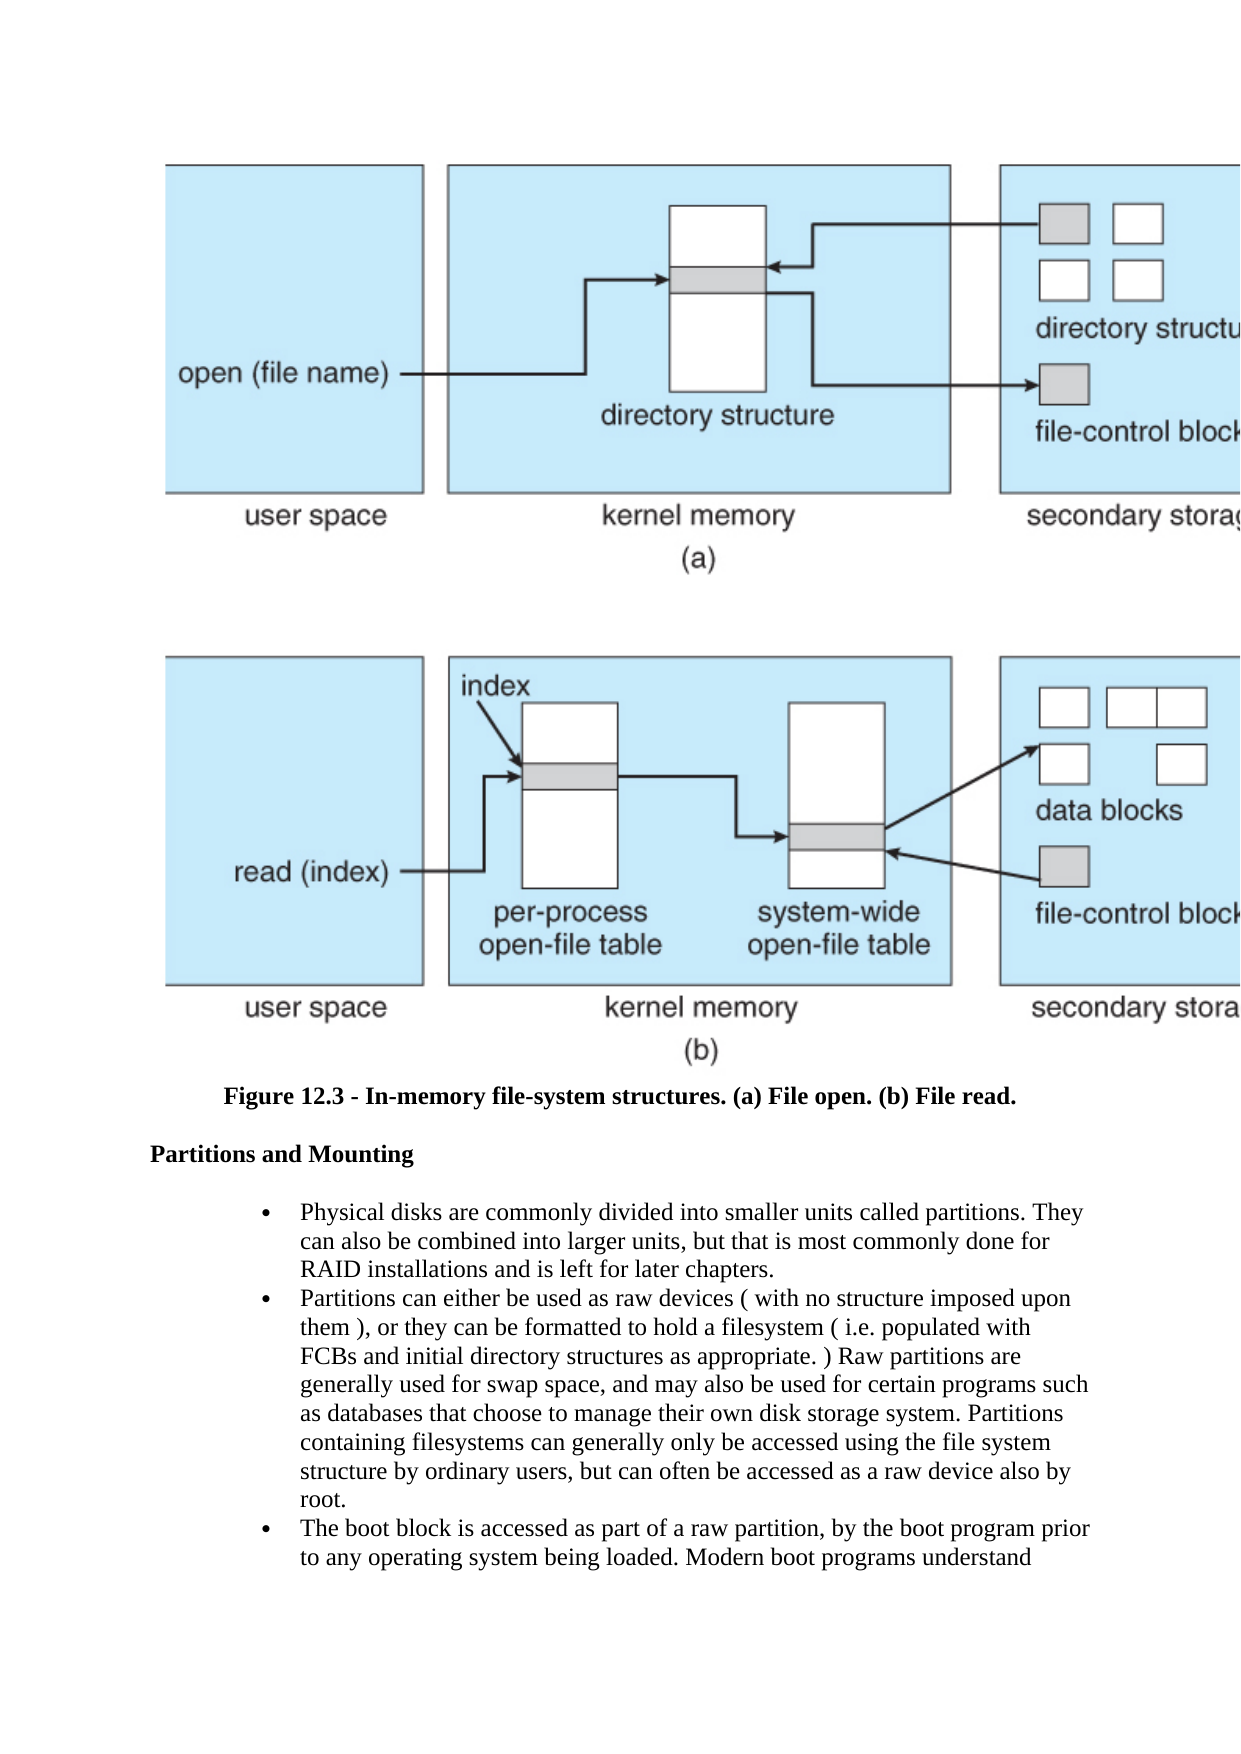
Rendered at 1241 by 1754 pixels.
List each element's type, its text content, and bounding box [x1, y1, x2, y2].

list Partitions can either be used as raw devices ( with no structure imposed upon them ), or they can be formatted to hold a filesystem ( i.e. populated with FCBs and initial directory structures as appropriate. ) Raw partitions are generally used for swap space, and may also be used for certain programs such as databases that choose to manage their own disk storage system. Partitions containing filesystems can generally only be accessed using the file system structure by ordinary users, but can often be accessed as a raw device also by root. [262, 1283, 1090, 1513]
picture [150, 150, 1241, 1082]
list Physical disks are commonly divided into smaller units called partitions. They can also be combined into larger units, but that is most commonly done for RAID installations and is left for later chapters. [262, 1197, 1090, 1283]
text Partitions and Mounting [150, 1139, 1090, 1168]
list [262, 1513, 1090, 1571]
text Figure 12.3 - In-memory file-system structures. (a) File open. (b) File read. [150, 1082, 1090, 1110]
